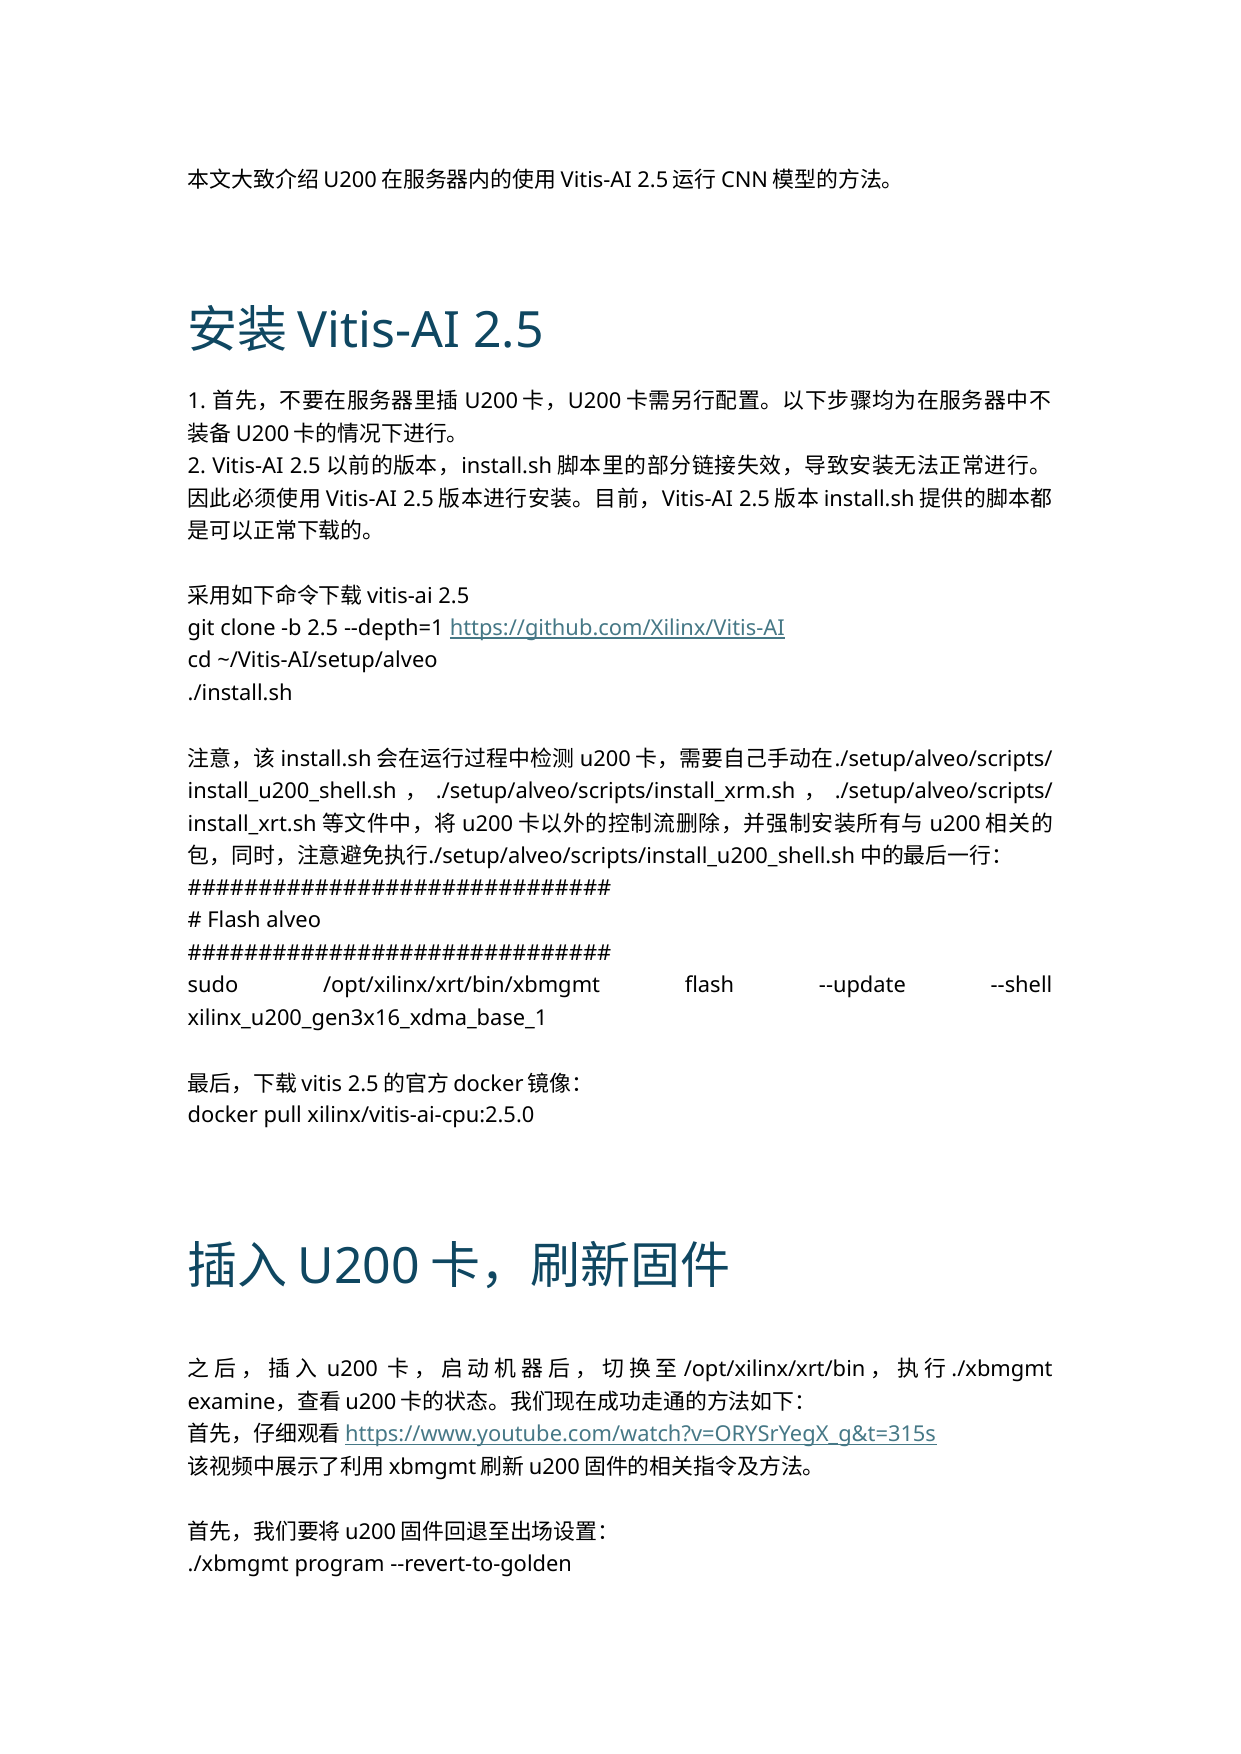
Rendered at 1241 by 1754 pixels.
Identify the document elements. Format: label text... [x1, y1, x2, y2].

text 最后，下载vitis 2.5的官方docker镜像： [187, 1065, 1053, 1098]
text ############################## [187, 935, 1053, 968]
subtitle 安装Vitis-AI 2.5 [187, 277, 1053, 374]
text 本文大致介绍U200在服务器内的使用Vitis-AI 2.5运行CNN模型的方法。 [187, 162, 1053, 194]
text ############################## [187, 870, 1053, 903]
text cd ~/Vitis-AI/setup/alveo [187, 643, 1053, 675]
text 2. Vitis-AI 2.5以前的版本，install.sh脚本里的部分链接失效，导致安装无法正常进行。因此必须使用Vitis-AI 2.5版本进行安装。目前，Vitis-AI 2.5版本install.sh提供的脚本都是可以正常下载的。 [187, 448, 1053, 545]
text 首先，仔细观看https://www.youtube.com/watch?v=ORYSrYegX_g&t=315s [187, 1416, 1053, 1449]
text ./install.sh [187, 675, 1053, 708]
text 注意，该install.sh会在运行过程中检测u200卡，需要自己手动在./setup/alveo/scripts/install_u200_shell.sh，./setup/alveo/scripts/install_xrm.sh，./setup/alveo/scripts/install_xrt.sh等文件中，将u200卡以外的控制流删除，并强制安装所有与u200相关的包，同时，注意避免执行./setup/alveo/scripts/install_u200_shell.sh中的最后一行： [187, 740, 1053, 870]
text 首先，我们要将u200固件回退至出场设置： [187, 1514, 1053, 1546]
text git clone -b 2.5 --depth=1 https://github.com/Xilinx/Vitis-AI [187, 610, 1053, 643]
text 该视频中展示了利用xbmgmt刷新u200固件的相关指令及方法。 [187, 1449, 1053, 1481]
text 1. 首先，不要在服务器里插U200卡，U200卡需另行配置。以下步骤均为在服务器中不装备U200卡的情况下进行。 [187, 383, 1053, 448]
text ./xbmgmt program --revert-to-golden [187, 1546, 1053, 1579]
text # Flash alveo [187, 903, 1053, 935]
text 采用如下命令下载vitis-ai 2.5 [187, 578, 1053, 610]
subtitle 插入U200卡，刷新固件 [187, 1213, 1053, 1310]
text 之后，插入u200卡，启动机器后，切换至/opt/xilinx/xrt/bin，执行./xbmgmt examine，查看u200卡的状态。我们现在成功走通的方法如下： [187, 1351, 1053, 1416]
text sudo /opt/xilinx/xrt/bin/xbmgmt flash --update --shell xilinx_u200_gen3x16_xdma_base_1 [187, 968, 1053, 1033]
text docker pull xilinx/vitis-ai-cpu:2.5.0 [187, 1098, 1053, 1130]
